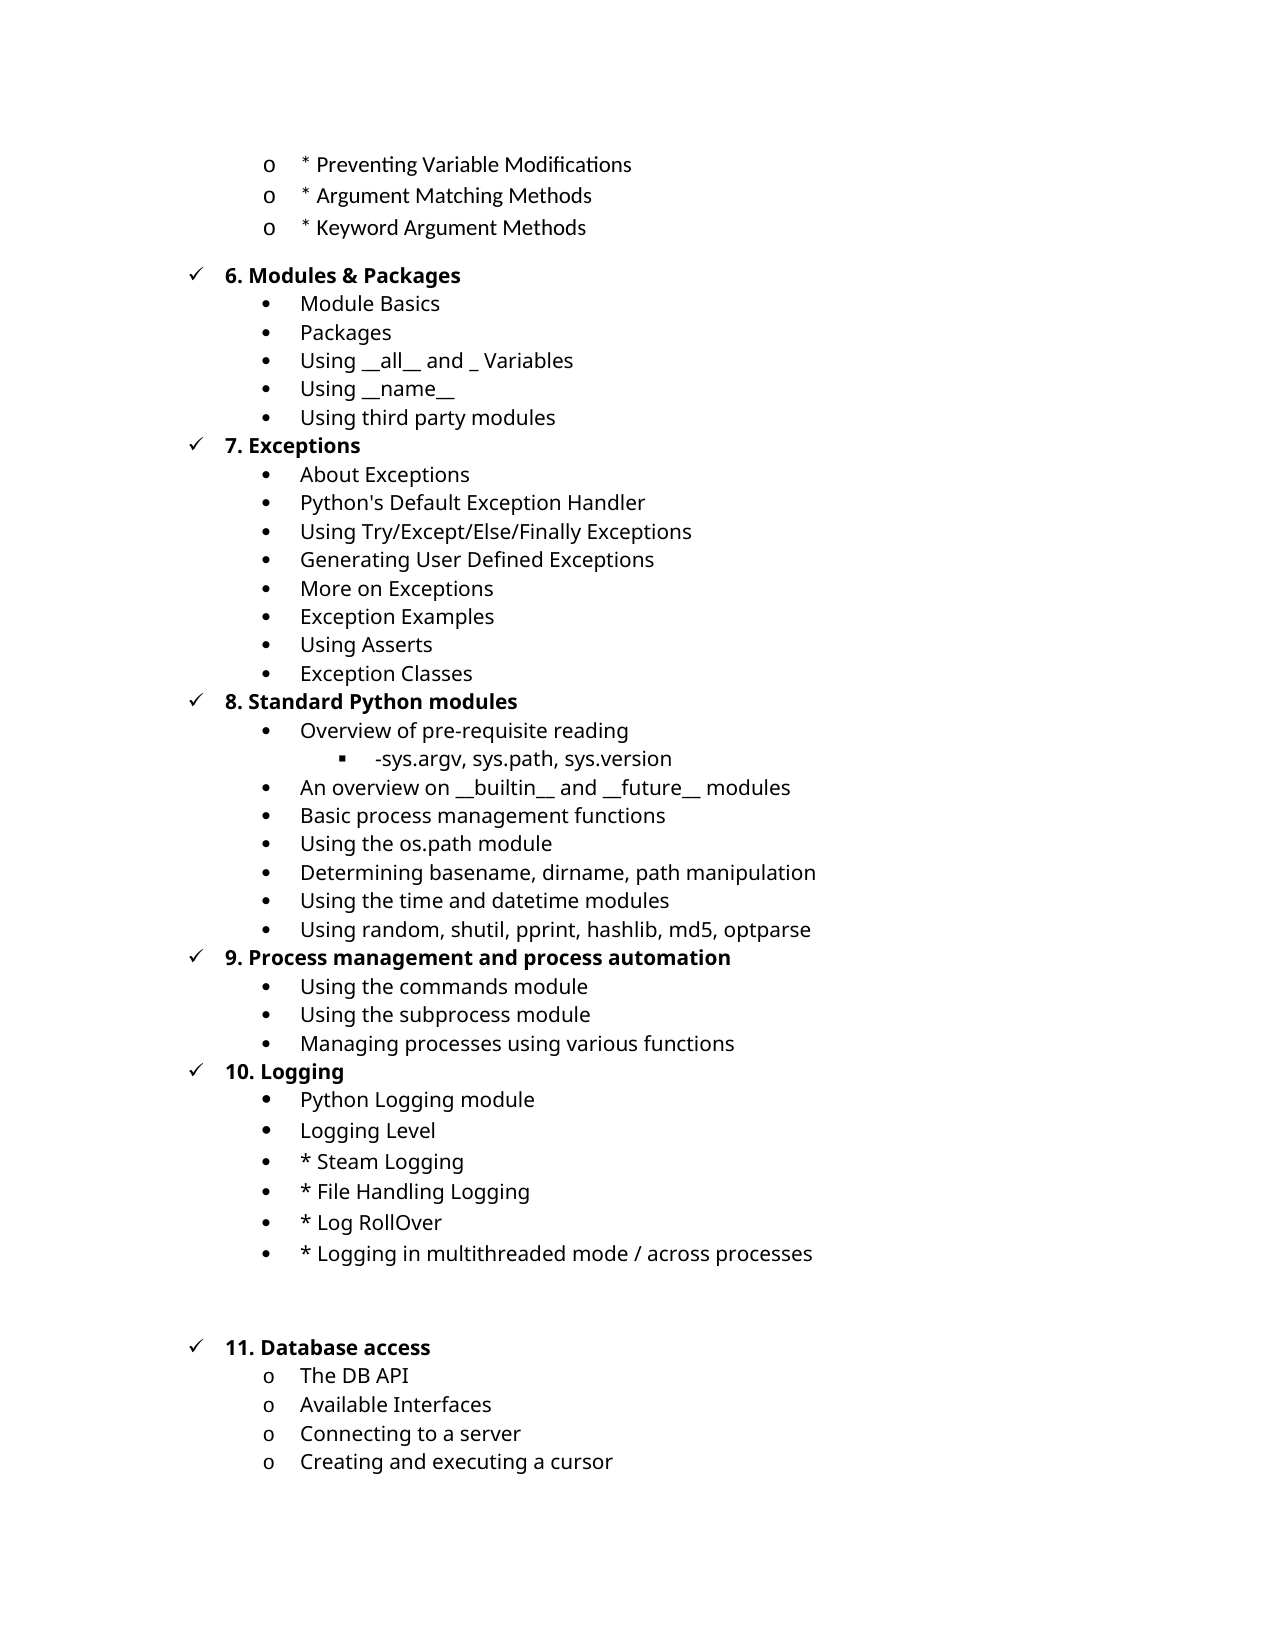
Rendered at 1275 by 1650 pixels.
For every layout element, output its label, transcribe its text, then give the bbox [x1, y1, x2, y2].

list The DB API [262, 1362, 1125, 1390]
list 8. Standard Python modules [187, 687, 1125, 716]
list Using __name__ [262, 374, 1125, 403]
list 11. Database access [187, 1333, 1125, 1362]
list Using Asserts [262, 631, 1125, 659]
list Using third party modules [262, 403, 1125, 431]
list * Logging in multithreaded mode / across processes [262, 1239, 1125, 1267]
list Available Interfaces [262, 1390, 1125, 1419]
list Python's Default Exception Handler [262, 488, 1125, 517]
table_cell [139, 150, 1093, 261]
list Using Try/Except/Else/Finally Exceptions [262, 517, 1125, 545]
list Determining basename, dirname, path manipulation [262, 858, 1125, 886]
list * File Handling Logging [262, 1177, 1125, 1206]
list Using random, shutil, pprint, hashlib, md5, optparse [262, 915, 1125, 943]
list About Exceptions [262, 460, 1125, 488]
list Python Logging module [262, 1086, 1125, 1114]
list Exception Classes [262, 659, 1125, 687]
list Using the os.path module [262, 829, 1125, 858]
list Exception Examples [262, 602, 1125, 631]
list * Steam Logging [262, 1147, 1125, 1175]
list Managing processes using various functions [262, 1029, 1125, 1057]
list An overview on __builtin__ and __future__ modules [262, 773, 1125, 801]
list Basic process management functions [262, 801, 1125, 829]
list Using __all__ and _ Variables [262, 346, 1125, 374]
list 10. Logging [187, 1057, 1125, 1086]
list Creating and executing a cursor [262, 1447, 1125, 1476]
list 6. Modules & Packages [187, 261, 1125, 289]
list 9. Process management and process automation [187, 943, 1125, 972]
list Module Basics [262, 289, 1125, 318]
list More on Exceptions [262, 574, 1125, 602]
list Generating User Defined Exceptions [262, 545, 1125, 574]
list Connecting to a server [262, 1419, 1125, 1447]
list Using the time and datetime modules [262, 886, 1125, 915]
list Packages [262, 318, 1125, 346]
list -sys.argv, sys.path, sys.version [337, 744, 1125, 773]
list Using the subprocess module [262, 1000, 1125, 1029]
list * Log RollOver [262, 1208, 1125, 1236]
list Logging Level [262, 1116, 1125, 1144]
list Overview of pre-requisite reading [262, 716, 1125, 744]
list Using the commands module [262, 972, 1125, 1000]
list 7. Exceptions [187, 431, 1125, 460]
